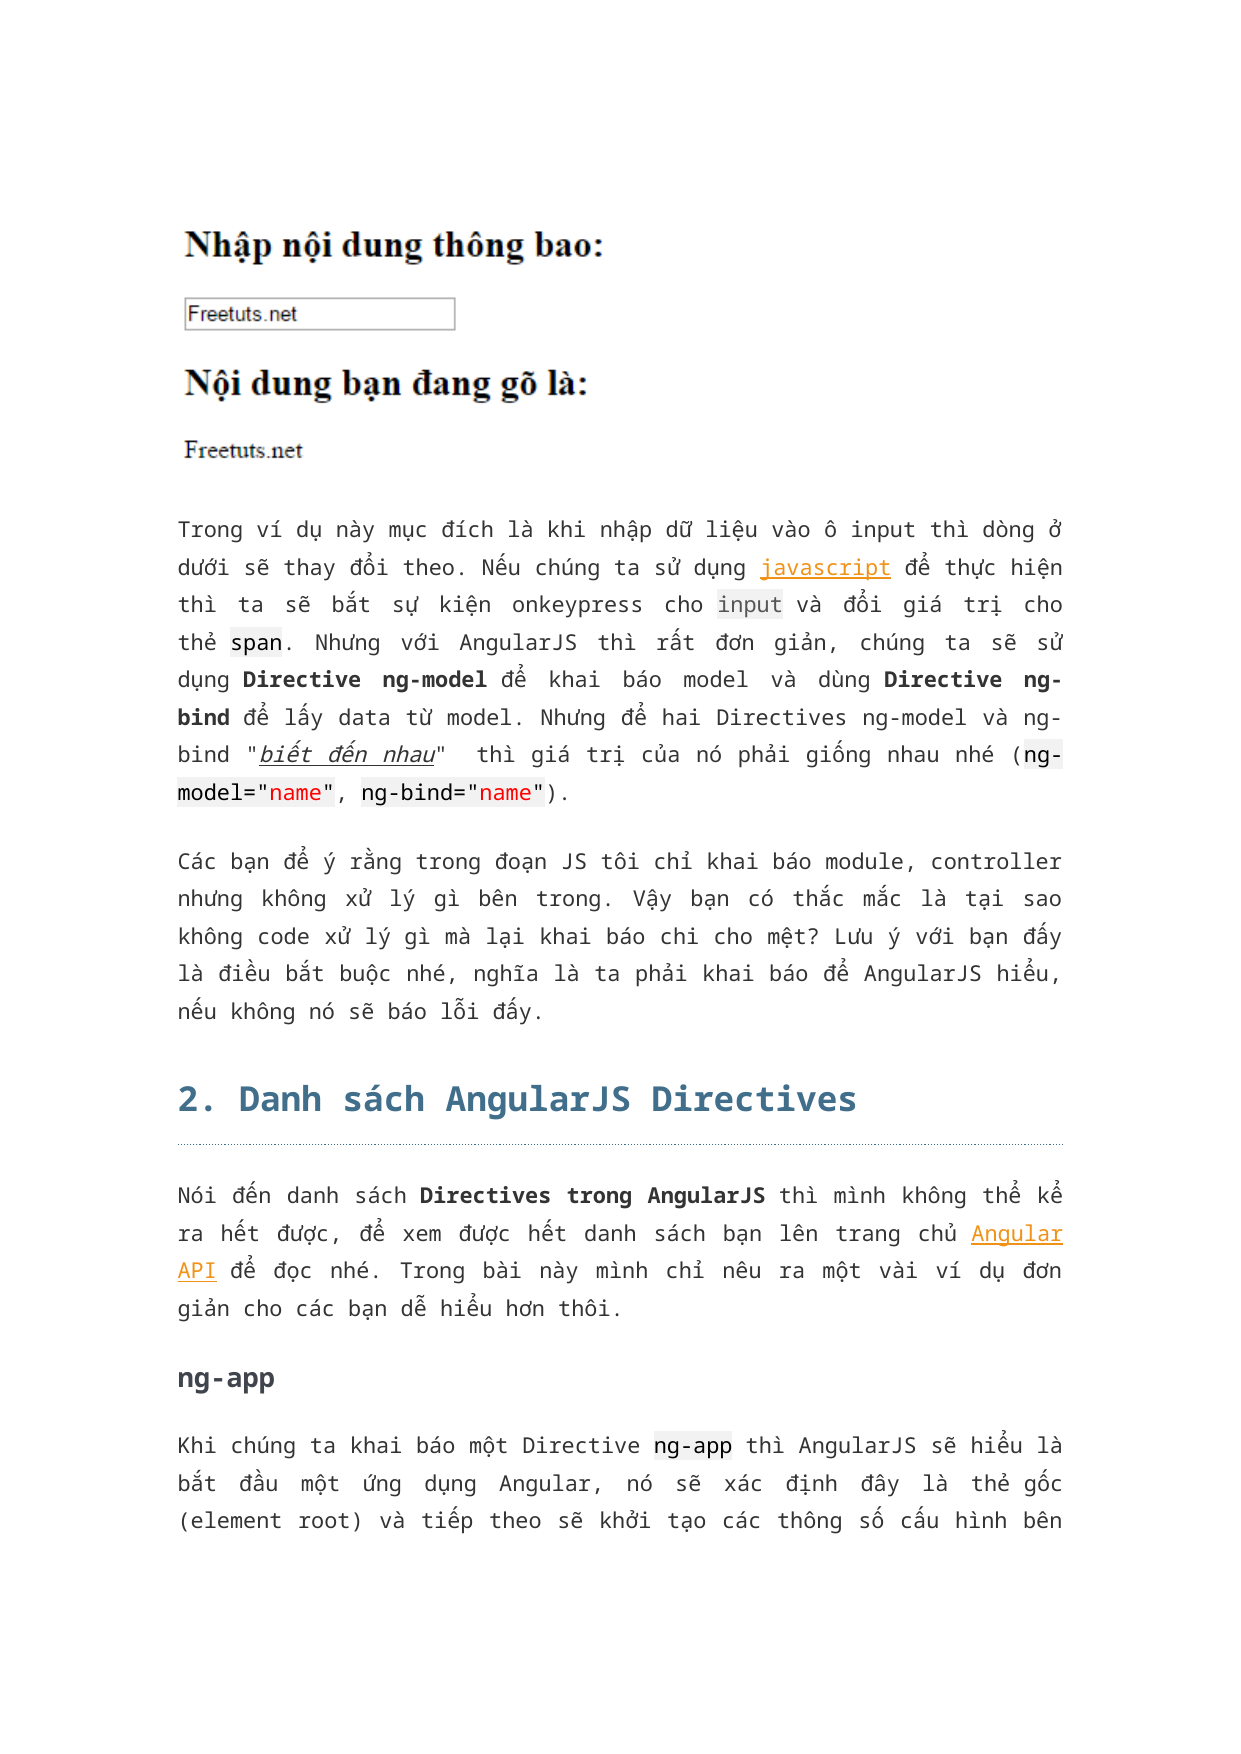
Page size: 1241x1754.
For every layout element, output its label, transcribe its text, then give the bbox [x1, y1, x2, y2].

text Trong ví dụ này mục đích là khi nhập dữ liệu vào ô input thì dòng ở dưới sẽ thay đổi theo. Nếu chúng ta sử dụng javascript để thực hiện thì ta sẽ bắt sự kiện onkeypress cho input và đổi giá trị cho thẻ span. Nhưng với AngularJS thì rất đơn giản, chúng ta sẽ sử dụng Directive ng-model để khai báo model và dùng Directive ng-bind để lấy data từ model. Nhưng để hai Directives ng-model và ng-bind "biết đến nhau" thì giá trị của nó phải giống nhau nhé (ng-model="name", ng-bind="name"). [177, 511, 1063, 811]
text Nói đến danh sách Directives trong AngularJS thì mình không thể kể ra hết được, để xem được hết danh sách bạn lên trang chủ Angular API để đọc nhé. Trong bài này mình chỉ nêu ra một vài ví dụ đơn giản cho các bạn dễ hiểu hơn thôi. [177, 1177, 1063, 1327]
text ng-app [177, 1358, 1063, 1395]
text 2. Danh sách AngularJS Directives [177, 1061, 1063, 1145]
picture [177, 216, 610, 466]
text Các bạn để ý rằng trong đoạn JS tôi chỉ khai báo module, controller nhưng không xử lý gì bên trong. Vậy bạn có thắc mắc là tại sao không code xử lý gì mà lại khai báo chi cho mệt? Lưu ý với bạn đấy là điều bắt buộc nhé, nghĩa là ta phải khai báo để AngularJS hiểu, nếu không nó sẽ báo lỗi đấy. [177, 842, 1063, 1029]
